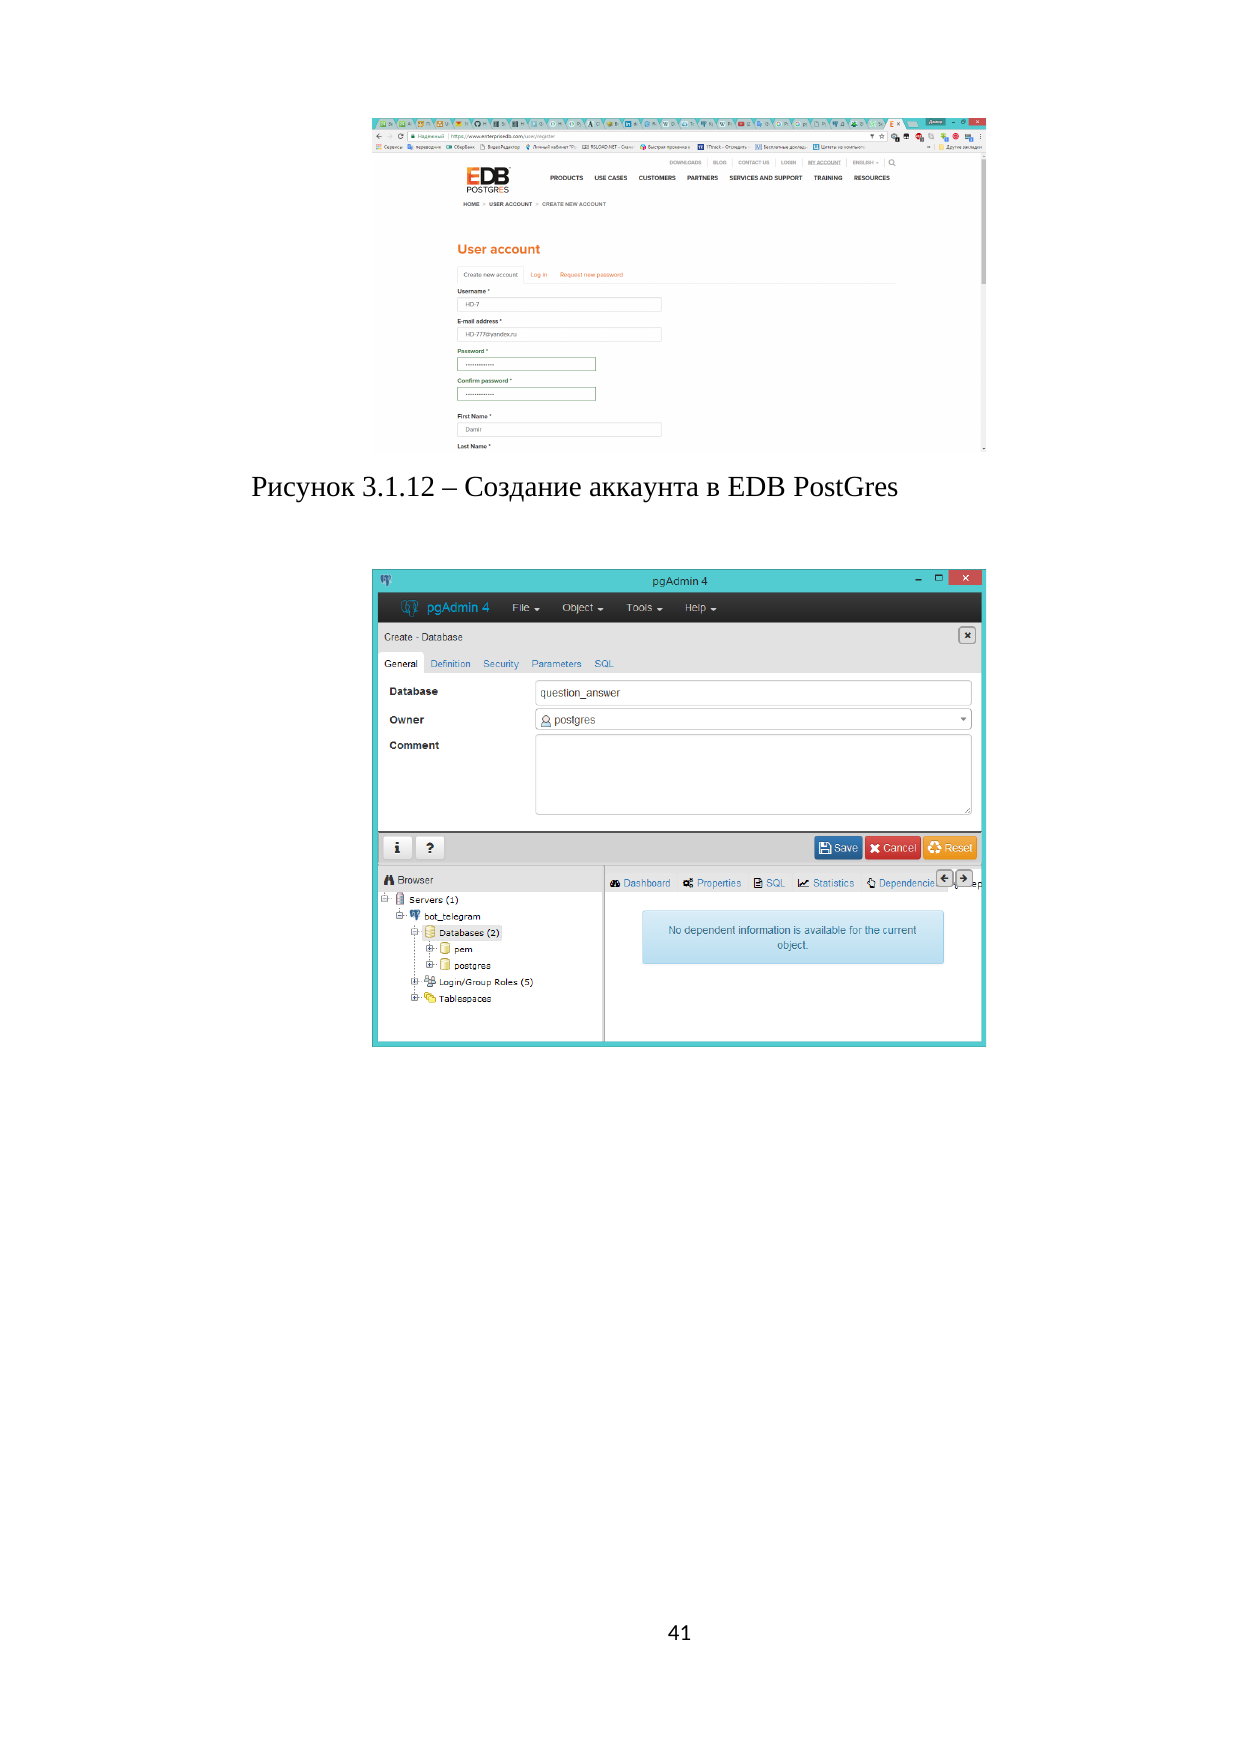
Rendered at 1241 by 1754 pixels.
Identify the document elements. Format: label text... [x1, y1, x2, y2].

text Рисунок 3.1.12 – Создание аккаунта в EDB PostGres [177, 469, 1181, 502]
picture [372, 569, 987, 1047]
picture [372, 118, 987, 452]
